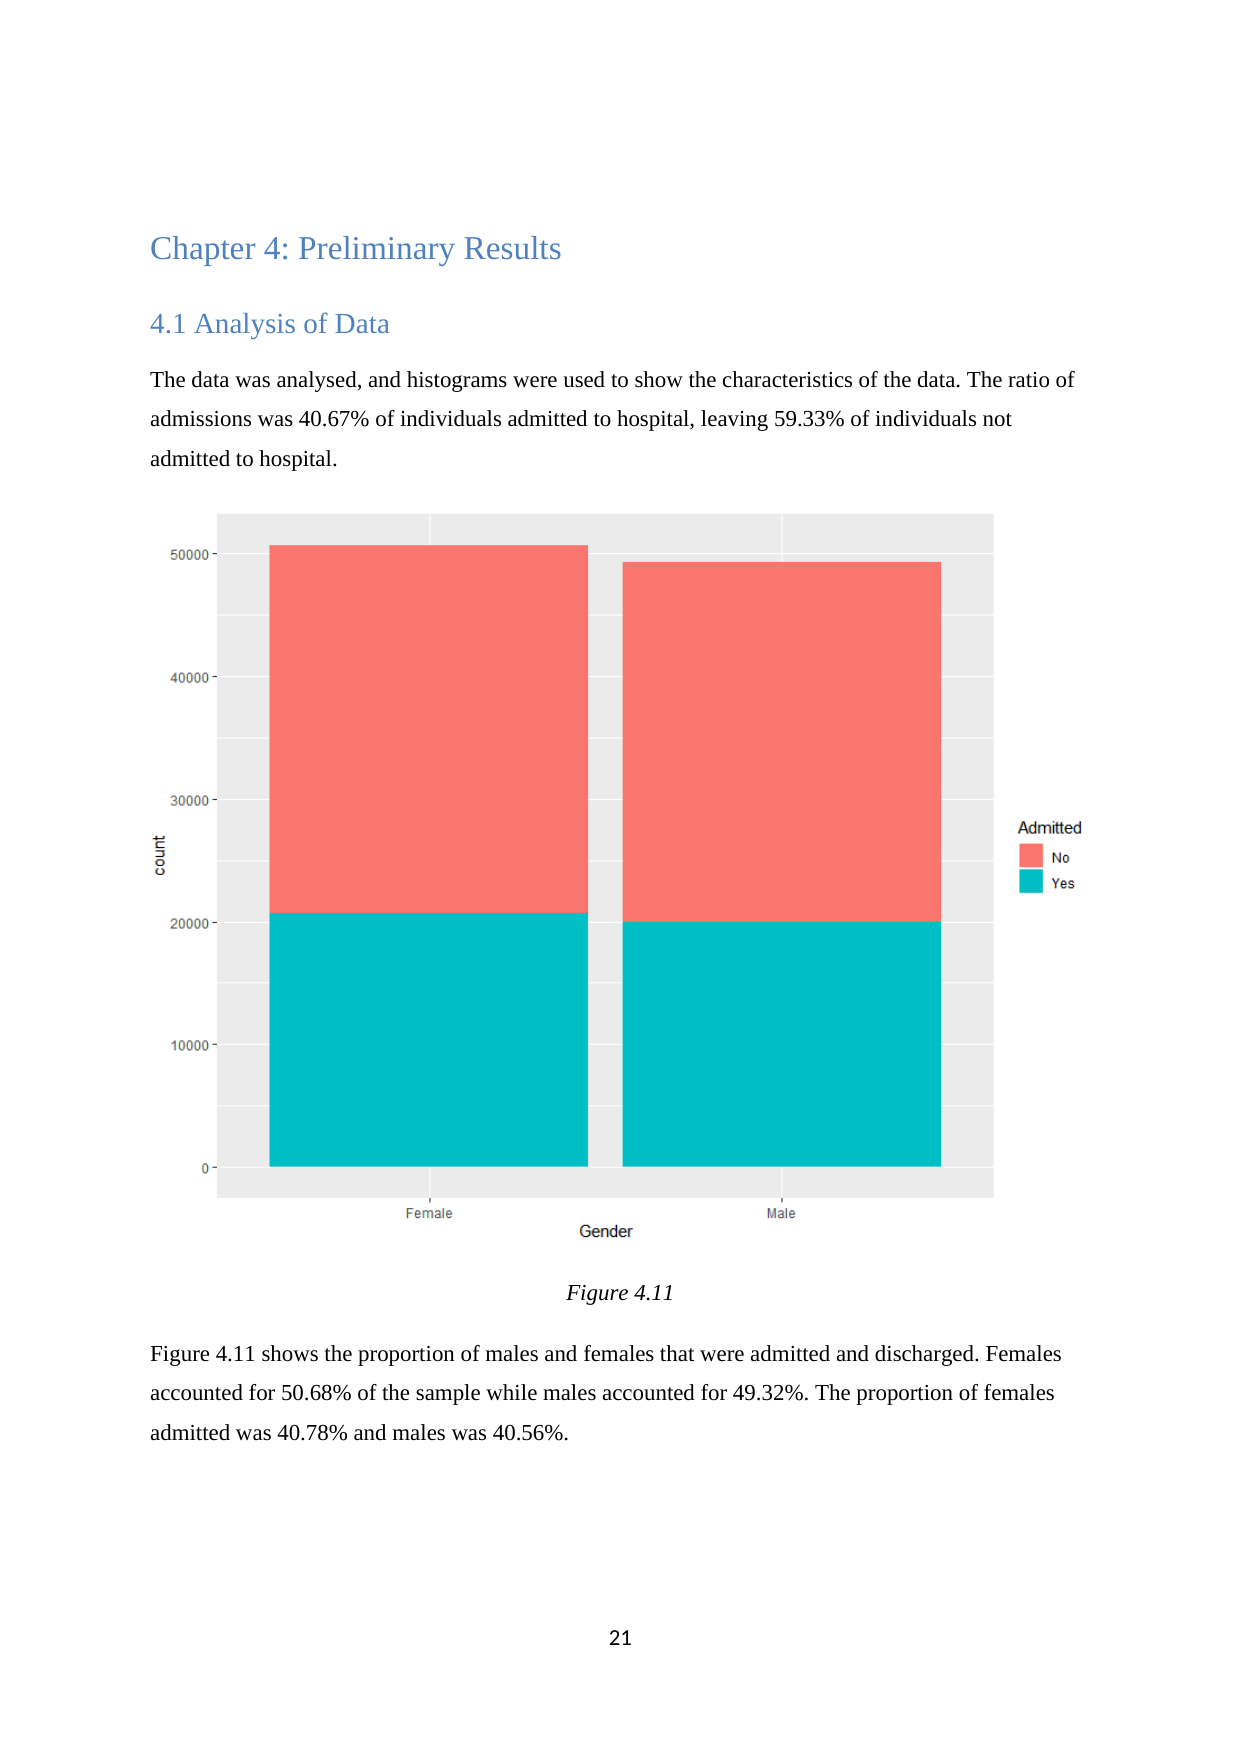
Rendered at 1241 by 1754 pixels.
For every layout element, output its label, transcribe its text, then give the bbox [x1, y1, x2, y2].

text Chapter 4: Preliminary Results [150, 228, 1090, 267]
picture [150, 505, 1091, 1245]
text Figure 4.11 [150, 1279, 1090, 1306]
text The data was analysed, and histograms were used to show the characteristics of the data. The ratio of admissions was 40.67% of individuals admitted to hospital, leaving 59.33% of individuals not admitted to hospital. [150, 366, 1090, 471]
text Figure 4.11 shows the proportion of males and females that were admitted and discharged. Females accounted for 50.68% of the sample while males accounted for 49.32%. The proportion of females admitted was 40.78% and males was 40.56%. [150, 1339, 1090, 1445]
text 4.1 Analysis of Data [150, 307, 1090, 340]
